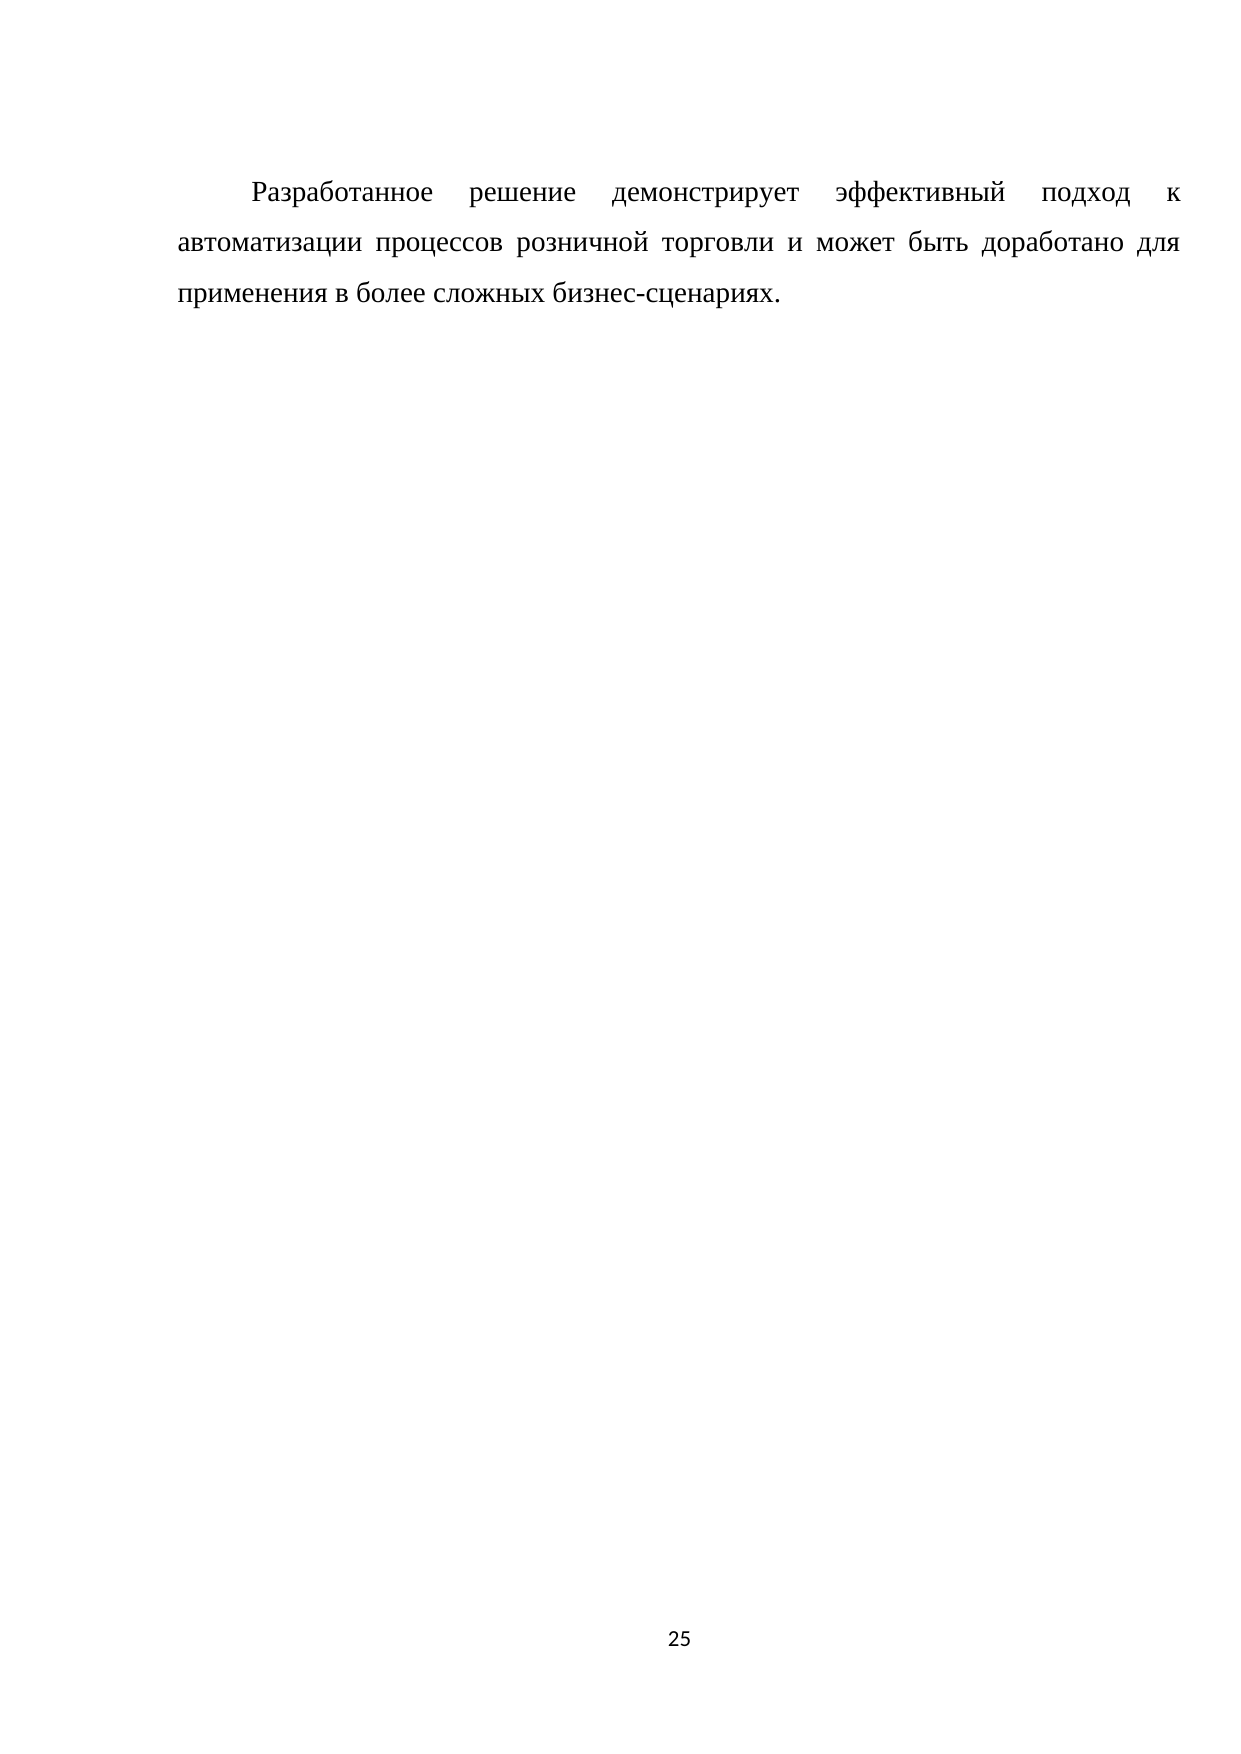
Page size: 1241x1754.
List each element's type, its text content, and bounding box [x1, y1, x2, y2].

text Разработанное решение демонстрирует эффективный подход к автоматизации процессов розничной торговли и может быть доработано для применения в более сложных бизнес-сценариях. [177, 174, 1181, 308]
